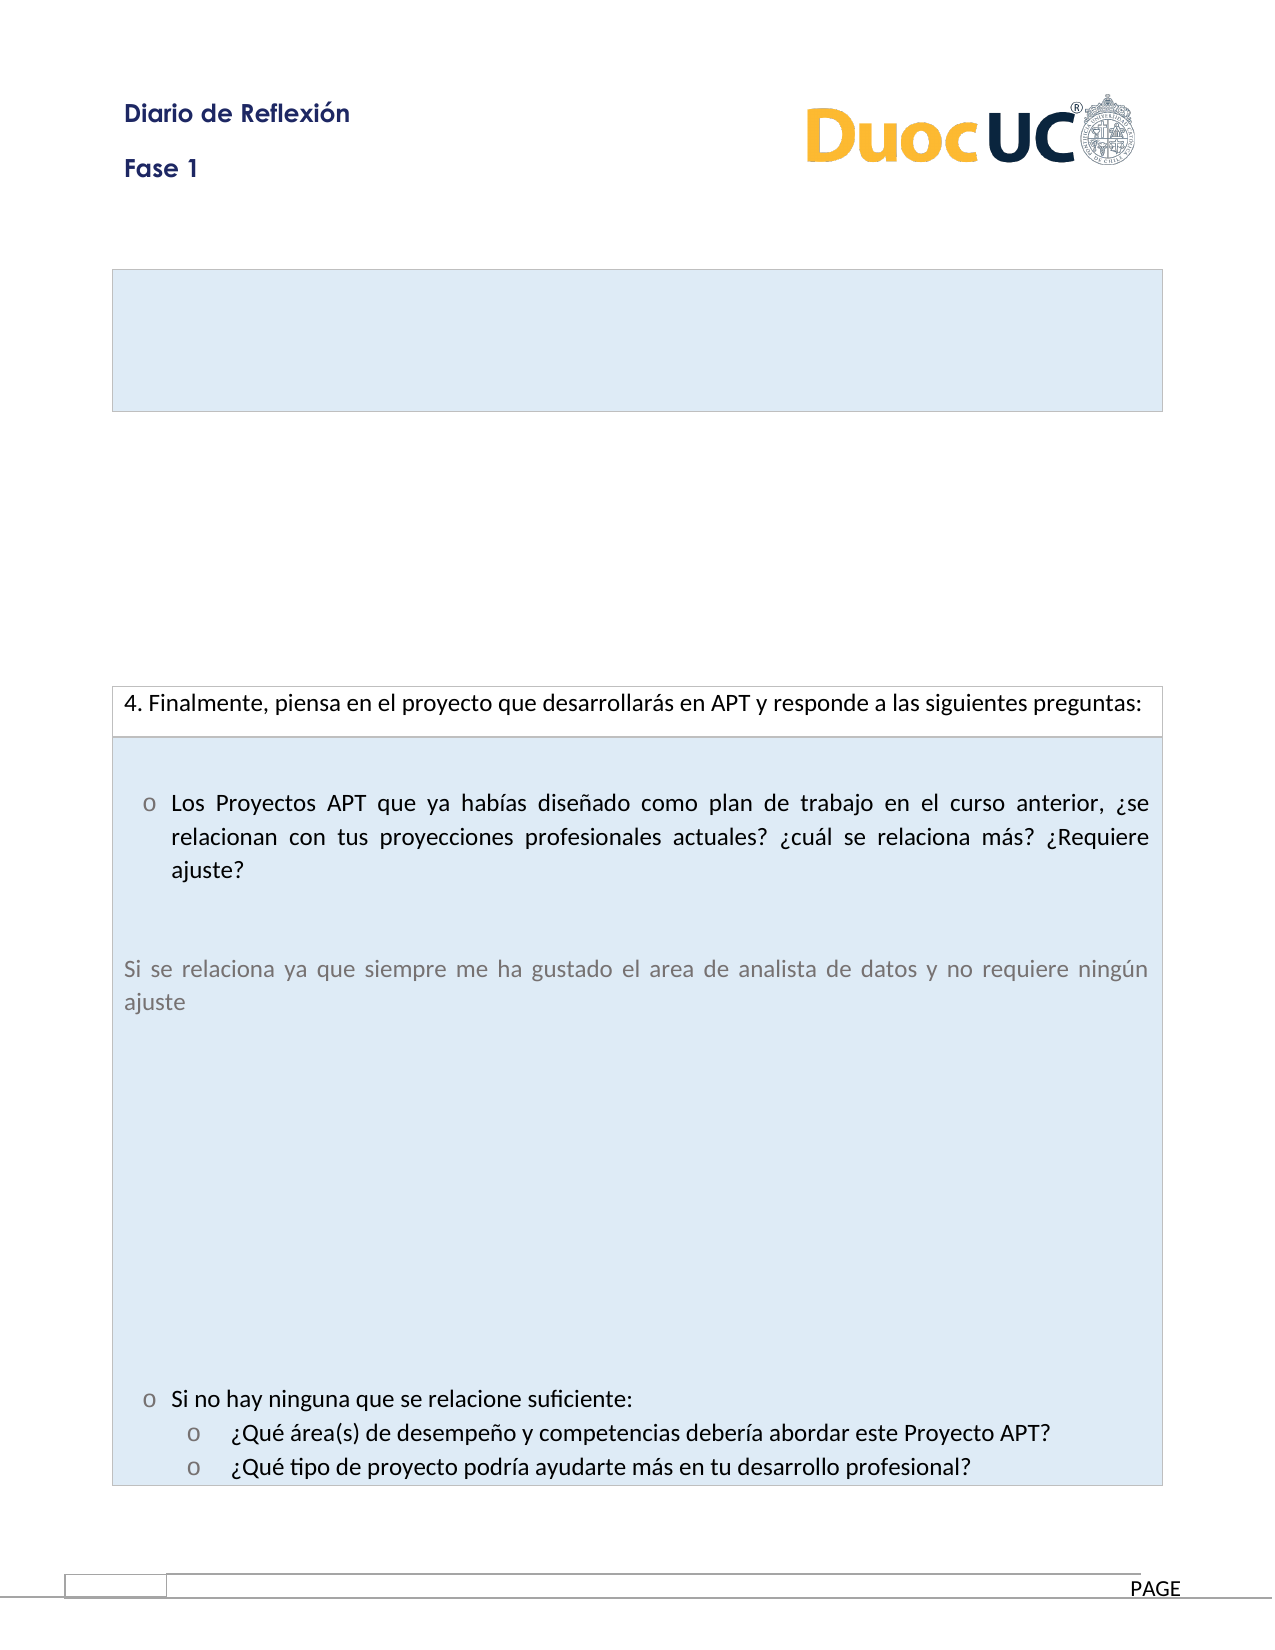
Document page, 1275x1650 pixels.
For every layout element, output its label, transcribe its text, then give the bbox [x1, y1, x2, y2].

picture [807, 94, 1135, 165]
table_header 4. Finalmente, piensa en el proyecto que desarrollarás en APT y responde a las siguientes preguntas: [113, 687, 1162, 736]
